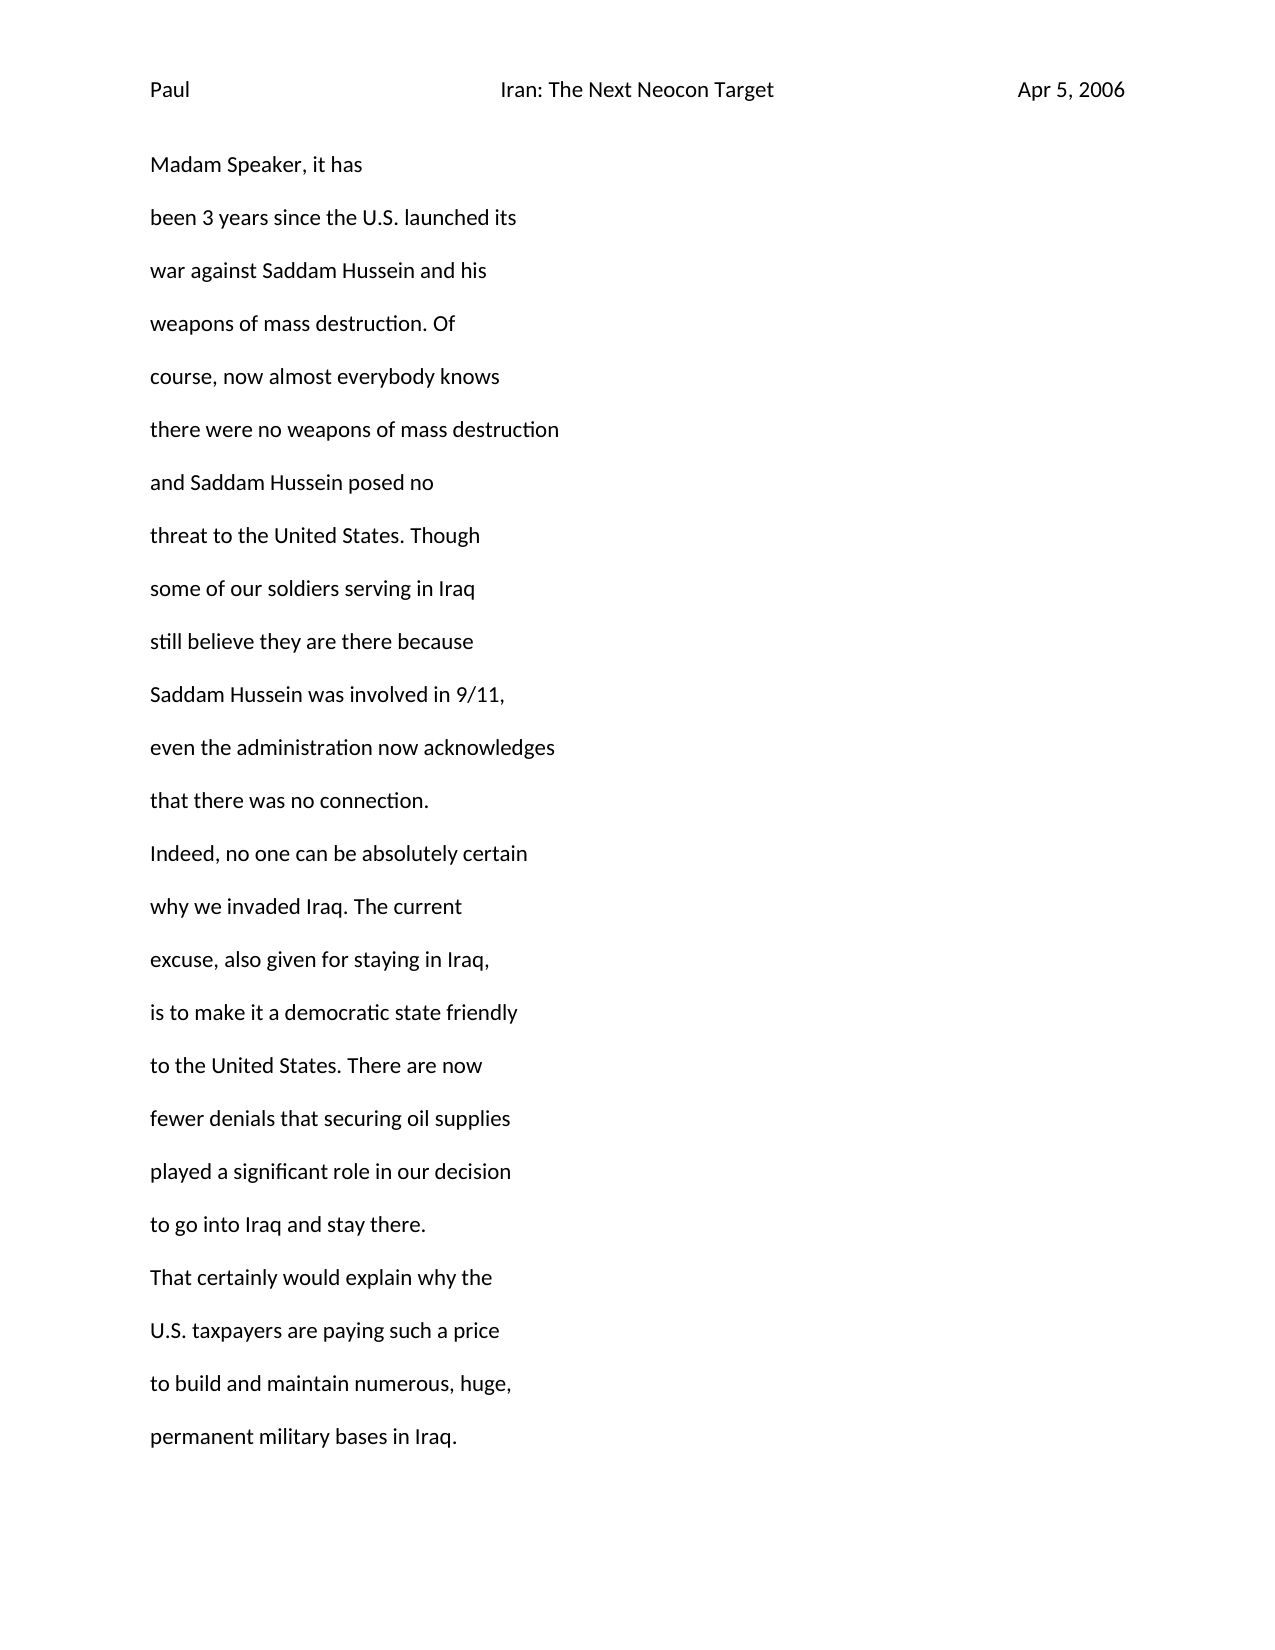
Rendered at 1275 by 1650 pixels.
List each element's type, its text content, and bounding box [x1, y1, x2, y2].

text to build and maintain numerous, huge, [150, 1369, 1125, 1397]
text some of our soldiers serving in Iraq [150, 574, 1125, 602]
text played a significant role in our decision [150, 1157, 1125, 1185]
text that there was no connection. [150, 786, 1125, 814]
text is to make it a democratic state friendly [150, 998, 1125, 1026]
text still believe they are there because [150, 627, 1125, 655]
text and Saddam Hussein posed no [150, 468, 1125, 496]
text been 3 years since the U.S. launched its [150, 203, 1125, 231]
text why we invaded Iraq. The current [150, 892, 1125, 920]
text That certainly would explain why the [150, 1263, 1125, 1291]
text even the administration now acknowledges [150, 733, 1125, 761]
text Saddam Hussein was involved in 9/11, [150, 680, 1125, 708]
text there were no weapons of mass destruction [150, 415, 1125, 443]
text U.S. taxpayers are paying such a price [150, 1316, 1125, 1344]
text permanent military bases in Iraq. [150, 1422, 1125, 1451]
text to go into Iraq and stay there. [150, 1210, 1125, 1238]
text to the United States. There are now [150, 1051, 1125, 1079]
text Indeed, no one can be absolutely certain [150, 839, 1125, 867]
text threat to the United States. Though [150, 521, 1125, 549]
text Madam Speaker, it has [150, 150, 1125, 178]
text course, now almost everybody knows [150, 362, 1125, 390]
text war against Saddam Hussein and his [150, 256, 1125, 284]
text fewer denials that securing oil supplies [150, 1104, 1125, 1132]
text weapons of mass destruction. Of [150, 309, 1125, 337]
text excuse, also given for staying in Iraq, [150, 945, 1125, 973]
